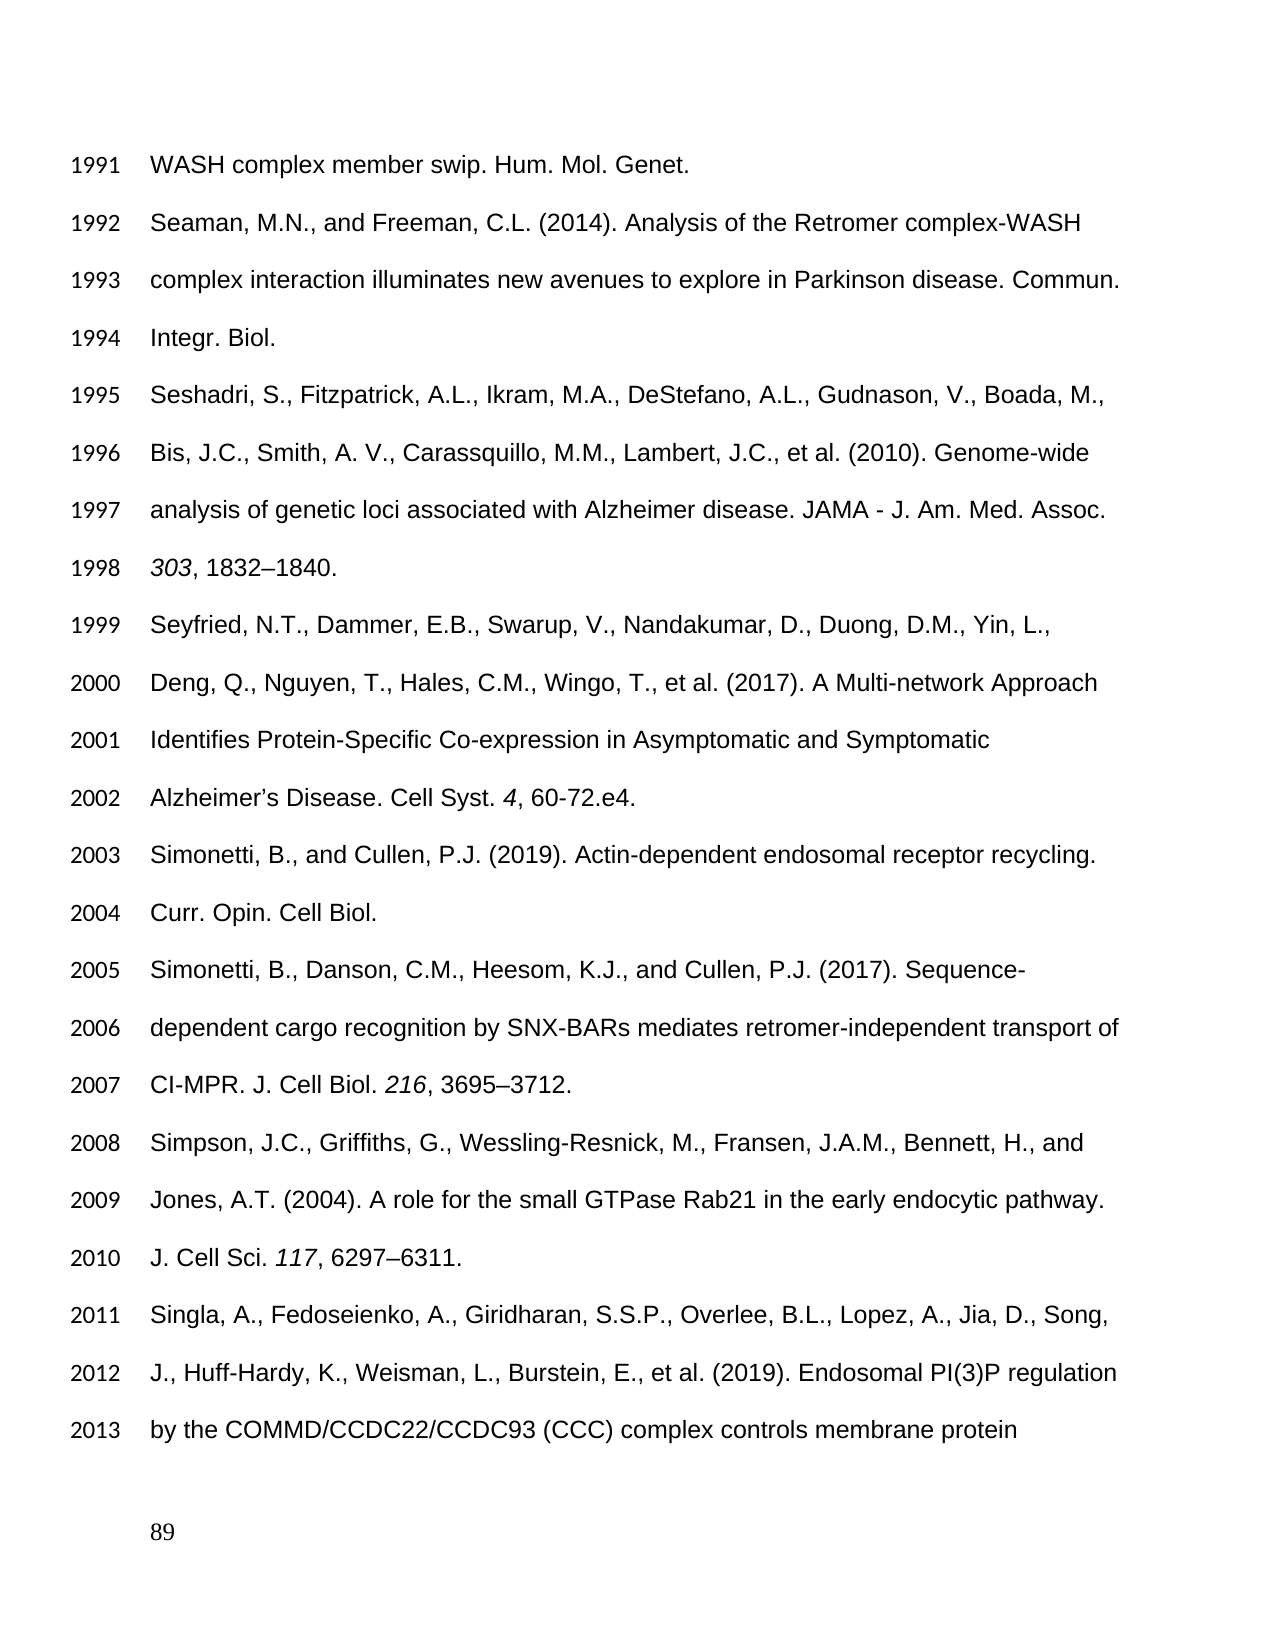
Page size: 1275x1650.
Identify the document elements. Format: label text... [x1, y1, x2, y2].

text Seaman, M.N., and Freeman, C.L. (2014). Analysis of the Retromer complex-WASH complex interaction illuminates new avenues to explore in Parkinson disease. Commun. Integr. Biol. [150, 207, 1125, 351]
text Simpson, J.C., Griffiths, G., Wessling-Resnick, M., Fransen, J.A.M., Bennett, H., and Jones, A.T. (2004). A role for the small GTPase Rab21 in the early endocytic pathway. J. Cell Sci. 117, 6297–6311. [150, 1127, 1125, 1271]
text Simonetti, B., Danson, C.M., Heesom, K.J., and Cullen, P.J. (2017). Sequence-dependent cargo recognition by SNX-BARs mediates retromer-independent transport of CI-MPR. J. Cell Biol. 216, 3695–3712. [150, 955, 1125, 1099]
text Simonetti, B., and Cullen, P.J. (2019). Actin-dependent endosomal receptor recycling. Curr. Opin. Cell Biol. [150, 840, 1125, 926]
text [150, 150, 1125, 179]
text Seyfried, N.T., Dammer, E.B., Swarup, V., Nandakumar, D., Duong, D.M., Yin, L., Deng, Q., Nguyen, T., Hales, C.M., Wingo, T., et al. (2017). A Multi-network Approach Identifies Protein-Specific Co-expression in Asymptomatic and Symptomatic Alzheimer’s Disease. Cell Syst. 4, 60-72.e4. [150, 610, 1125, 811]
text Seshadri, S., Fitzpatrick, A.L., Ikram, M.A., DeStefano, A.L., Gudnason, V., Boada, M., Bis, J.C., Smith, A. V., Carassquillo, M.M., Lambert, J.C., et al. (2010). Genome-wide analysis of genetic loci associated with Alzheimer disease. JAMA - J. Am. Med. Assoc. 303, 1832–1840. [150, 380, 1125, 581]
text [150, 1300, 1125, 1444]
